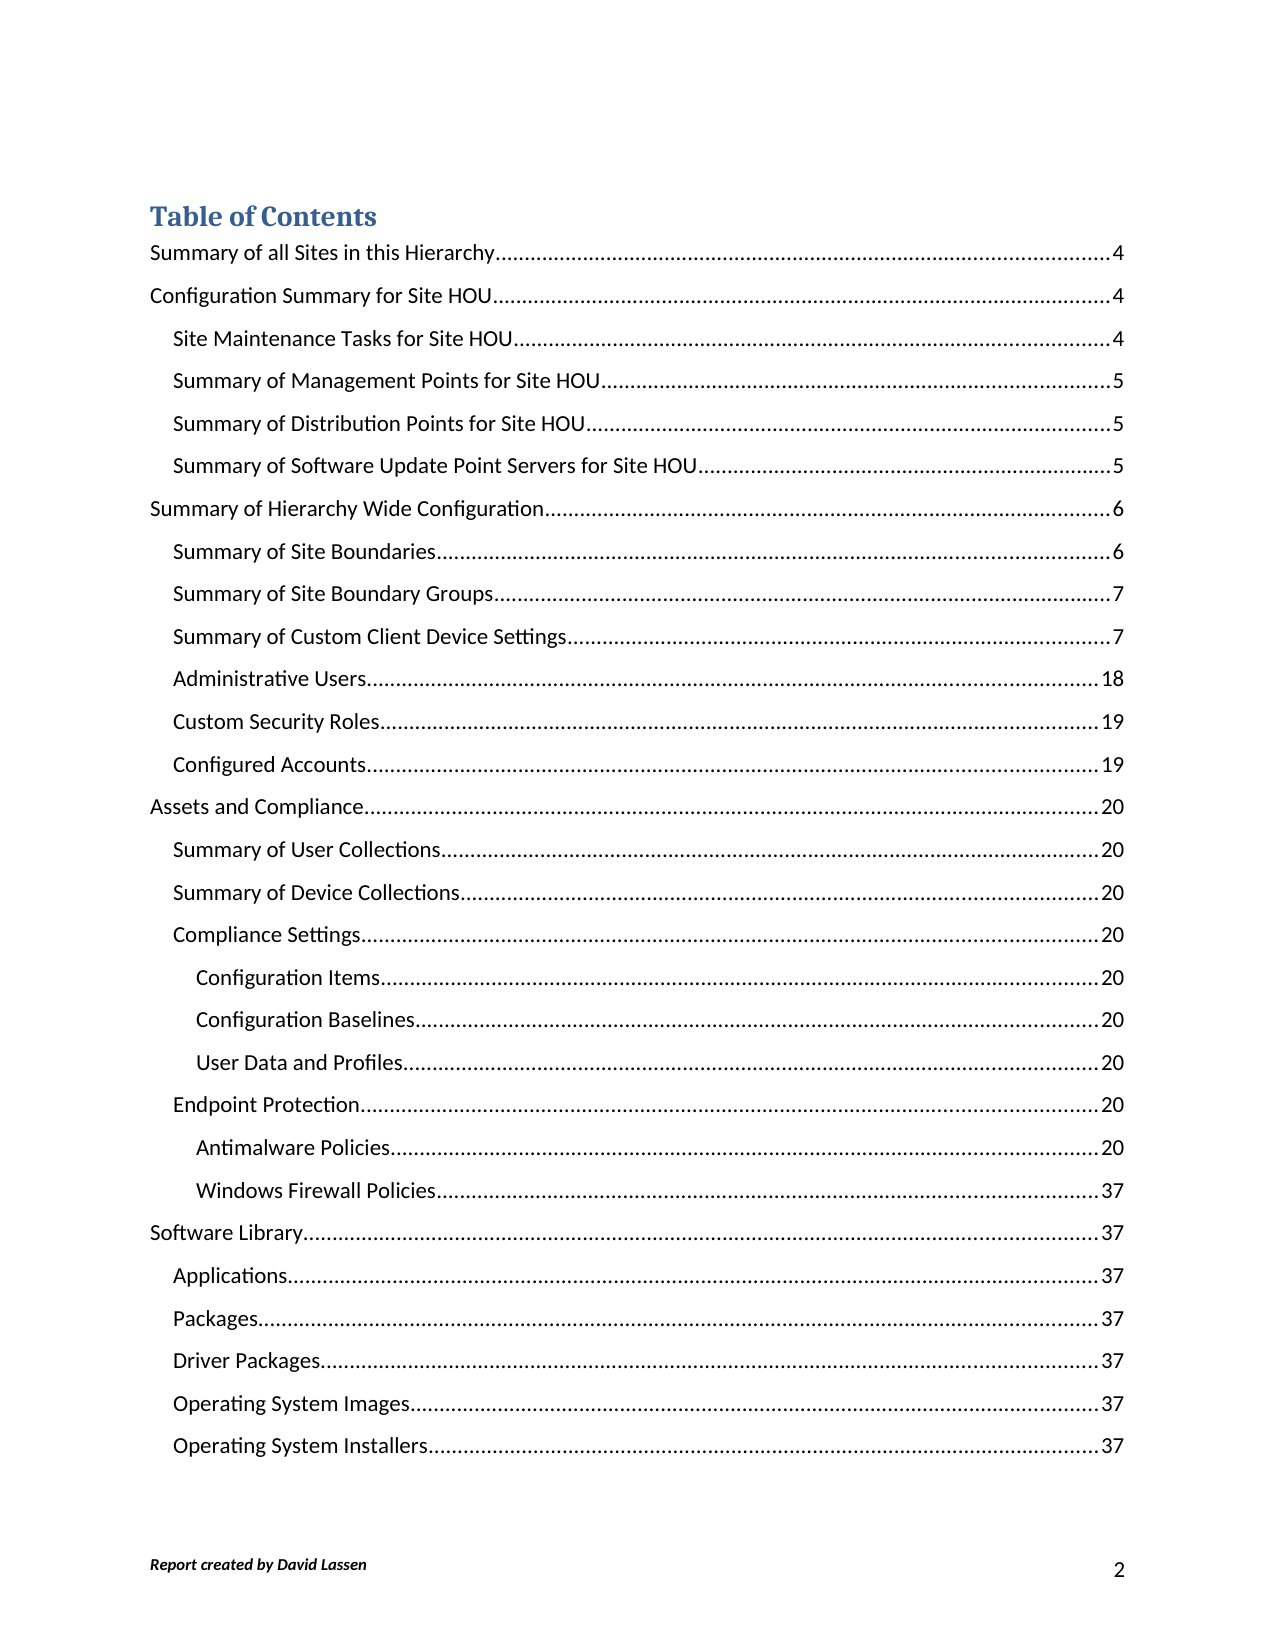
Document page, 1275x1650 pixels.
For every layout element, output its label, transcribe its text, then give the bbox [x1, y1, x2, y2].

text Summary of Device Collections 20 [173, 878, 1125, 906]
text Antimalware Policies 20 [196, 1133, 1125, 1161]
text Configuration Baselines 20 [196, 1005, 1125, 1033]
text Compliance Settings 20 [173, 920, 1125, 948]
text Configuration Summary for Site HOU 4 [150, 281, 1125, 309]
subtitle Table of Contents [150, 200, 1125, 233]
text Operating System Installers 37 [173, 1431, 1125, 1459]
text Configuration Items 20 [196, 963, 1125, 991]
text Windows Firewall Policies 37 [196, 1176, 1125, 1204]
text Custom Security Roles 19 [173, 707, 1125, 735]
text Summary of Custom Client Device Settings 7 [173, 622, 1125, 650]
text Driver Packages 37 [173, 1346, 1125, 1374]
text Summary of all Sites in this Hierarchy 4 [150, 238, 1125, 267]
text Summary of Software Update Point Servers for Site HOU 5 [173, 452, 1125, 479]
text User Data and Profiles 20 [196, 1048, 1125, 1076]
text Software Library 37 [150, 1218, 1125, 1246]
text Summary of Hierarchy Wide Configuration 6 [150, 494, 1125, 522]
text Assets and Compliance 20 [150, 792, 1125, 820]
text Summary of Management Points for Site HOU 5 [173, 366, 1125, 394]
text Configured Accounts 19 [173, 750, 1125, 778]
text Operating System Images 37 [173, 1389, 1125, 1417]
text Summary of Site Boundaries 6 [173, 537, 1125, 565]
text Site Maintenance Tasks for Site HOU 4 [173, 324, 1125, 352]
text Applications 37 [173, 1261, 1125, 1289]
text Endpoint Protection 20 [173, 1091, 1125, 1119]
text Packages 37 [173, 1304, 1125, 1332]
text Summary of Site Boundary Groups 7 [173, 579, 1125, 607]
text Summary of User Collections 20 [173, 835, 1125, 863]
text Administrative Users 18 [173, 664, 1125, 693]
text Summary of Distribution Points for Site HOU 5 [173, 409, 1125, 437]
